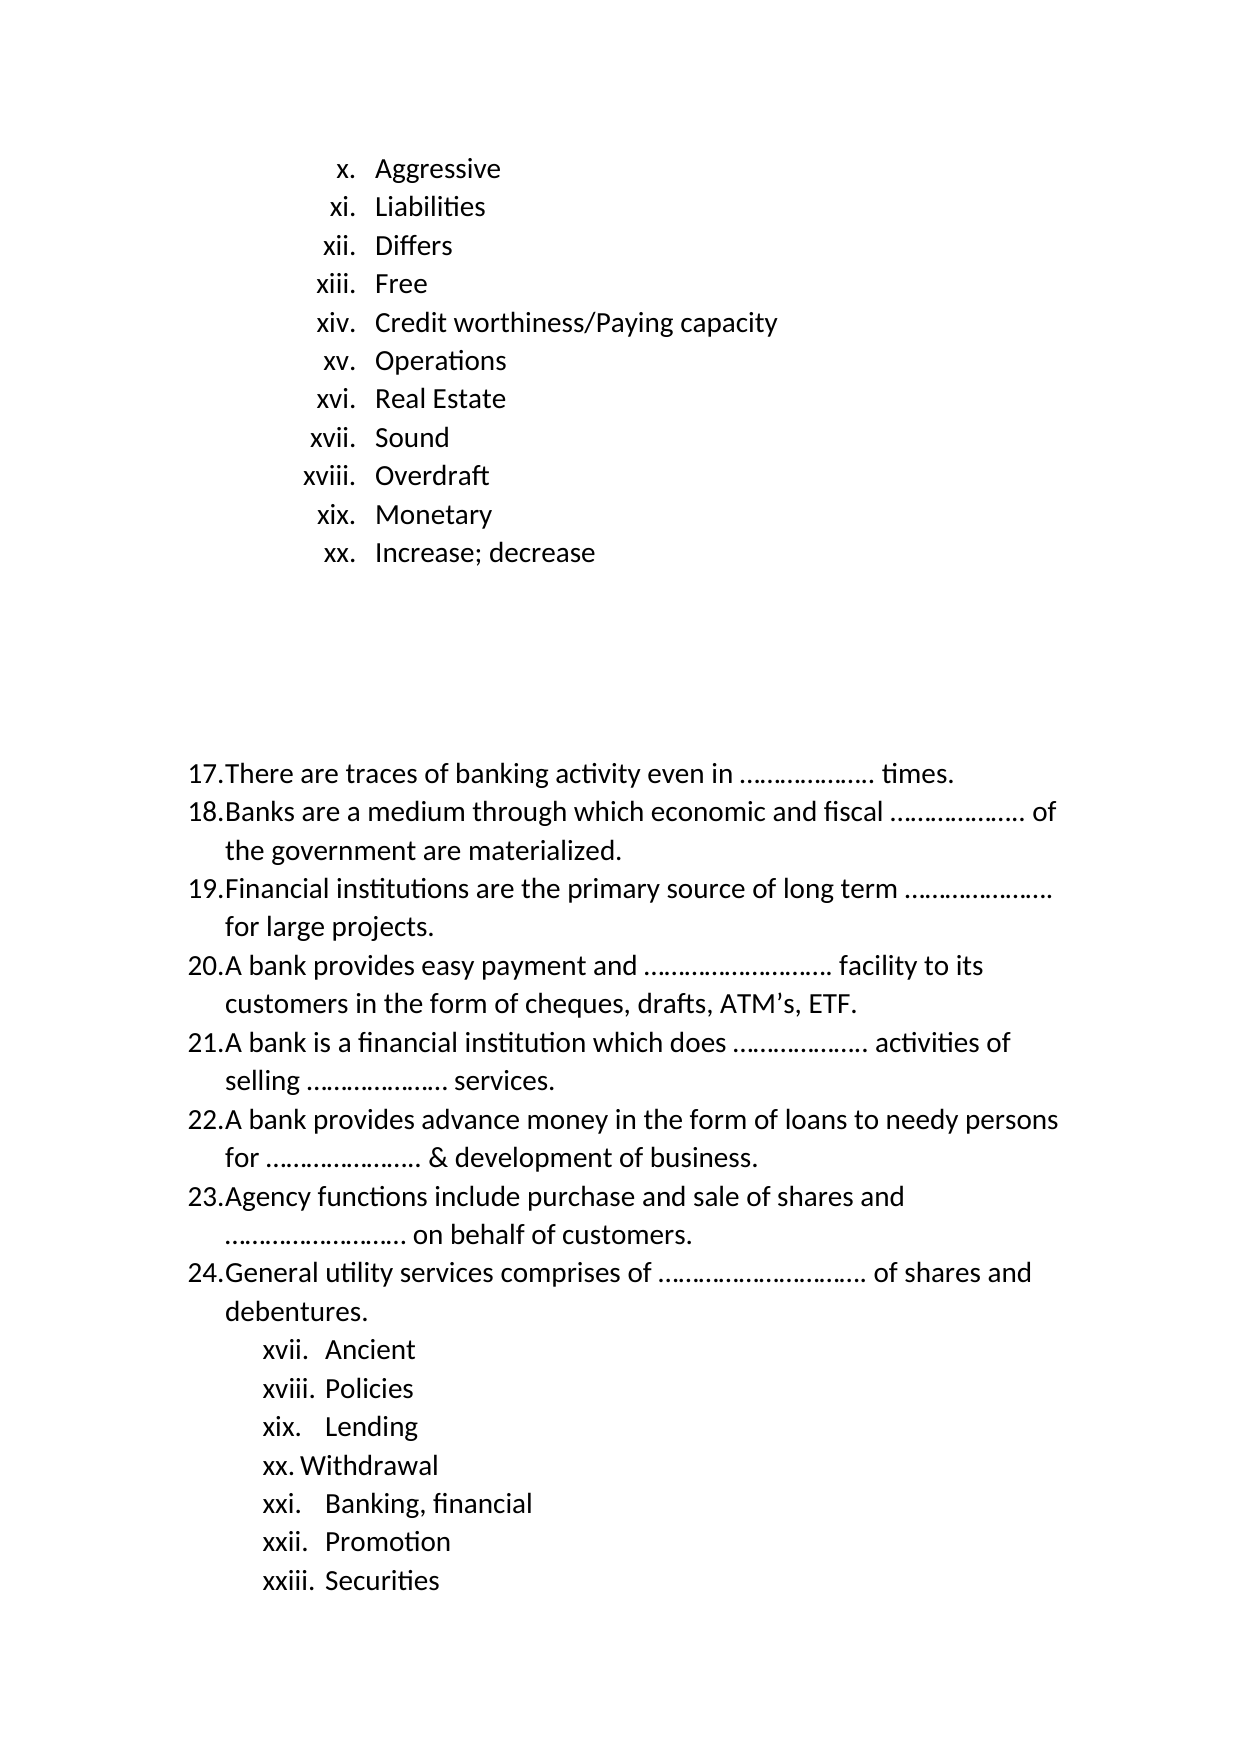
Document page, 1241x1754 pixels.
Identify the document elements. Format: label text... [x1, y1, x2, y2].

list Banking, financial [262, 1485, 1090, 1521]
list Increase; decrease [356, 534, 1090, 570]
list Differs [356, 227, 1090, 262]
list Financial institutions are the primary source of long term …………………. for large projects. [187, 870, 1090, 944]
list Securities [262, 1562, 1090, 1598]
list Policies [262, 1370, 1090, 1405]
list Promotion [262, 1523, 1090, 1559]
list Withdrawal [262, 1447, 1090, 1482]
list Liabilities [356, 188, 1090, 224]
list A bank provides easy payment and ………………………. facility to its customers in the form of cheques, drafts, ATM’s, ETF. [187, 947, 1090, 1021]
list Ancient [262, 1331, 1090, 1367]
list Banks are a medium through which economic and fiscal ……………….. of the government are materialized. [187, 793, 1090, 867]
list Sound [356, 419, 1090, 455]
list Lending [262, 1408, 1090, 1444]
list Overdraft [356, 457, 1090, 493]
list A bank provides advance money in the form of loans to needy persons for ………………….. & development of business. [187, 1101, 1090, 1175]
list Monetary [356, 496, 1090, 532]
list Agency functions include purchase and sale of shares and ……………………… on behalf of customers. [187, 1178, 1090, 1252]
list There are traces of banking activity even in ……………….. times. [187, 755, 1090, 790]
list General utility services comprises of …………………………. of shares and debentures. [187, 1254, 1090, 1328]
list Operations [356, 342, 1090, 378]
list Free [356, 265, 1090, 301]
list Credit worthiness/Paying capacity [356, 304, 1090, 339]
list Real Estate [356, 381, 1090, 416]
list Aggressive [356, 150, 1090, 186]
list A bank is a financial institution which does ……………….. activities of selling ………………… services. [187, 1024, 1090, 1098]
